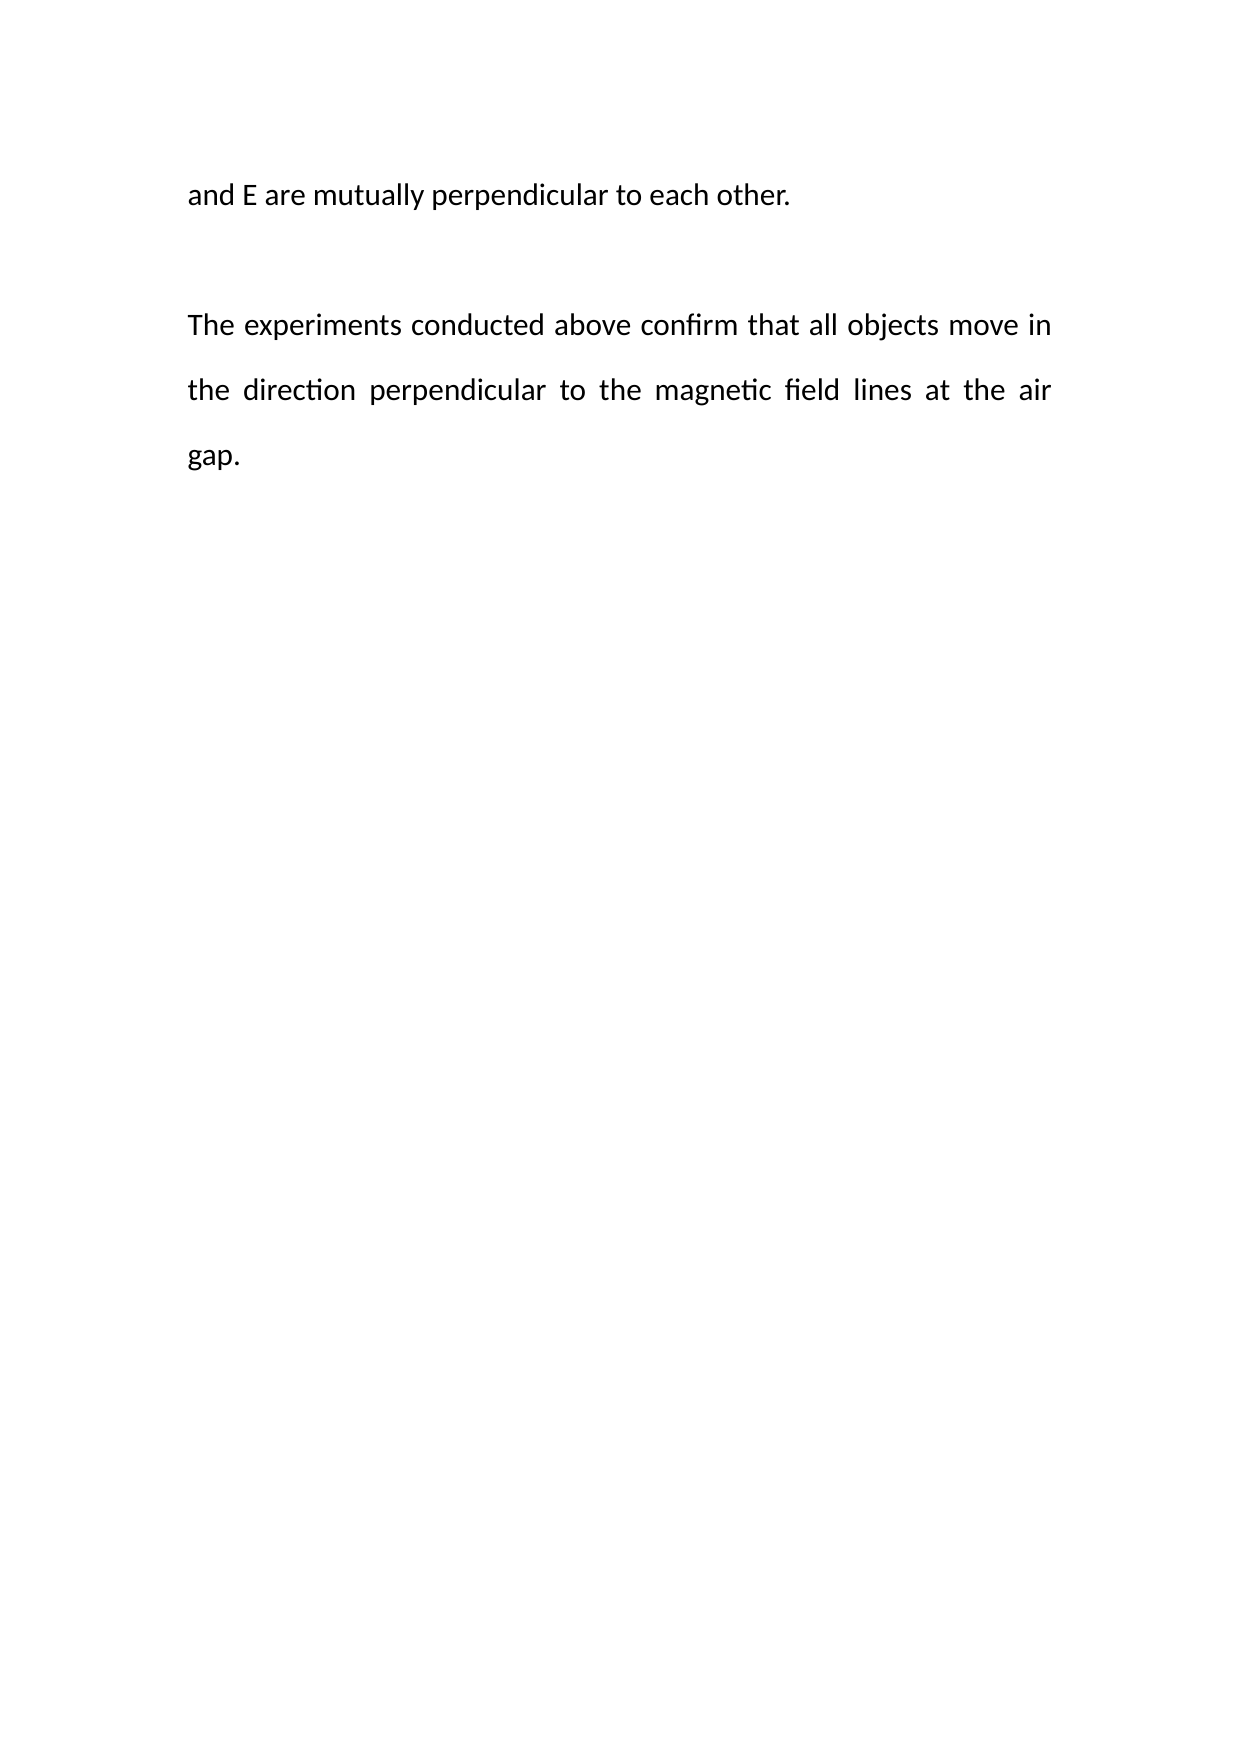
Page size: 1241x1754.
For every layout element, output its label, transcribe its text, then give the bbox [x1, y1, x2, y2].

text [187, 162, 1053, 227]
text The experiments conducted above confirm that all objects move in the direction perpendicular to the magnetic field lines at the air gap. [187, 292, 1053, 487]
